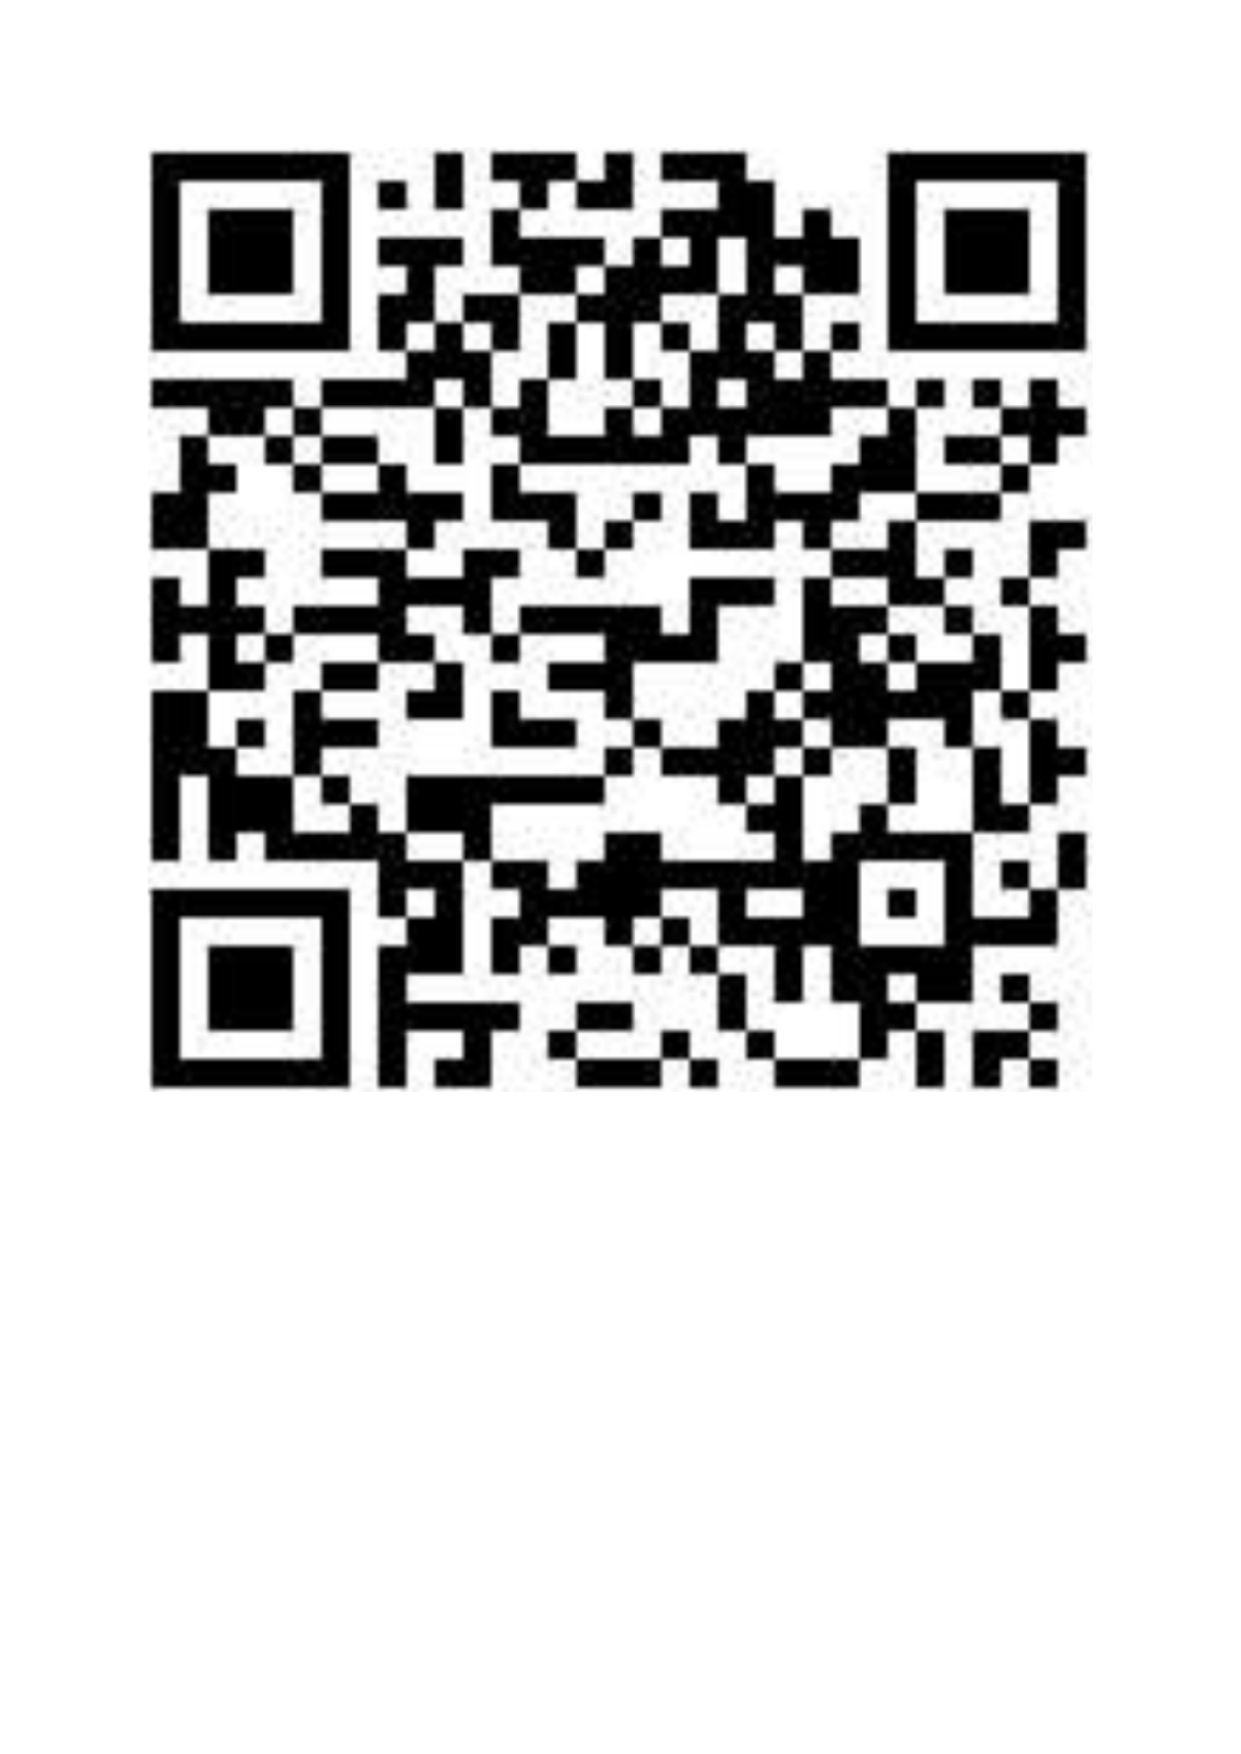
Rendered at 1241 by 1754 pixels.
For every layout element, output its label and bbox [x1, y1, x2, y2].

picture [147, 147, 1093, 1092]
